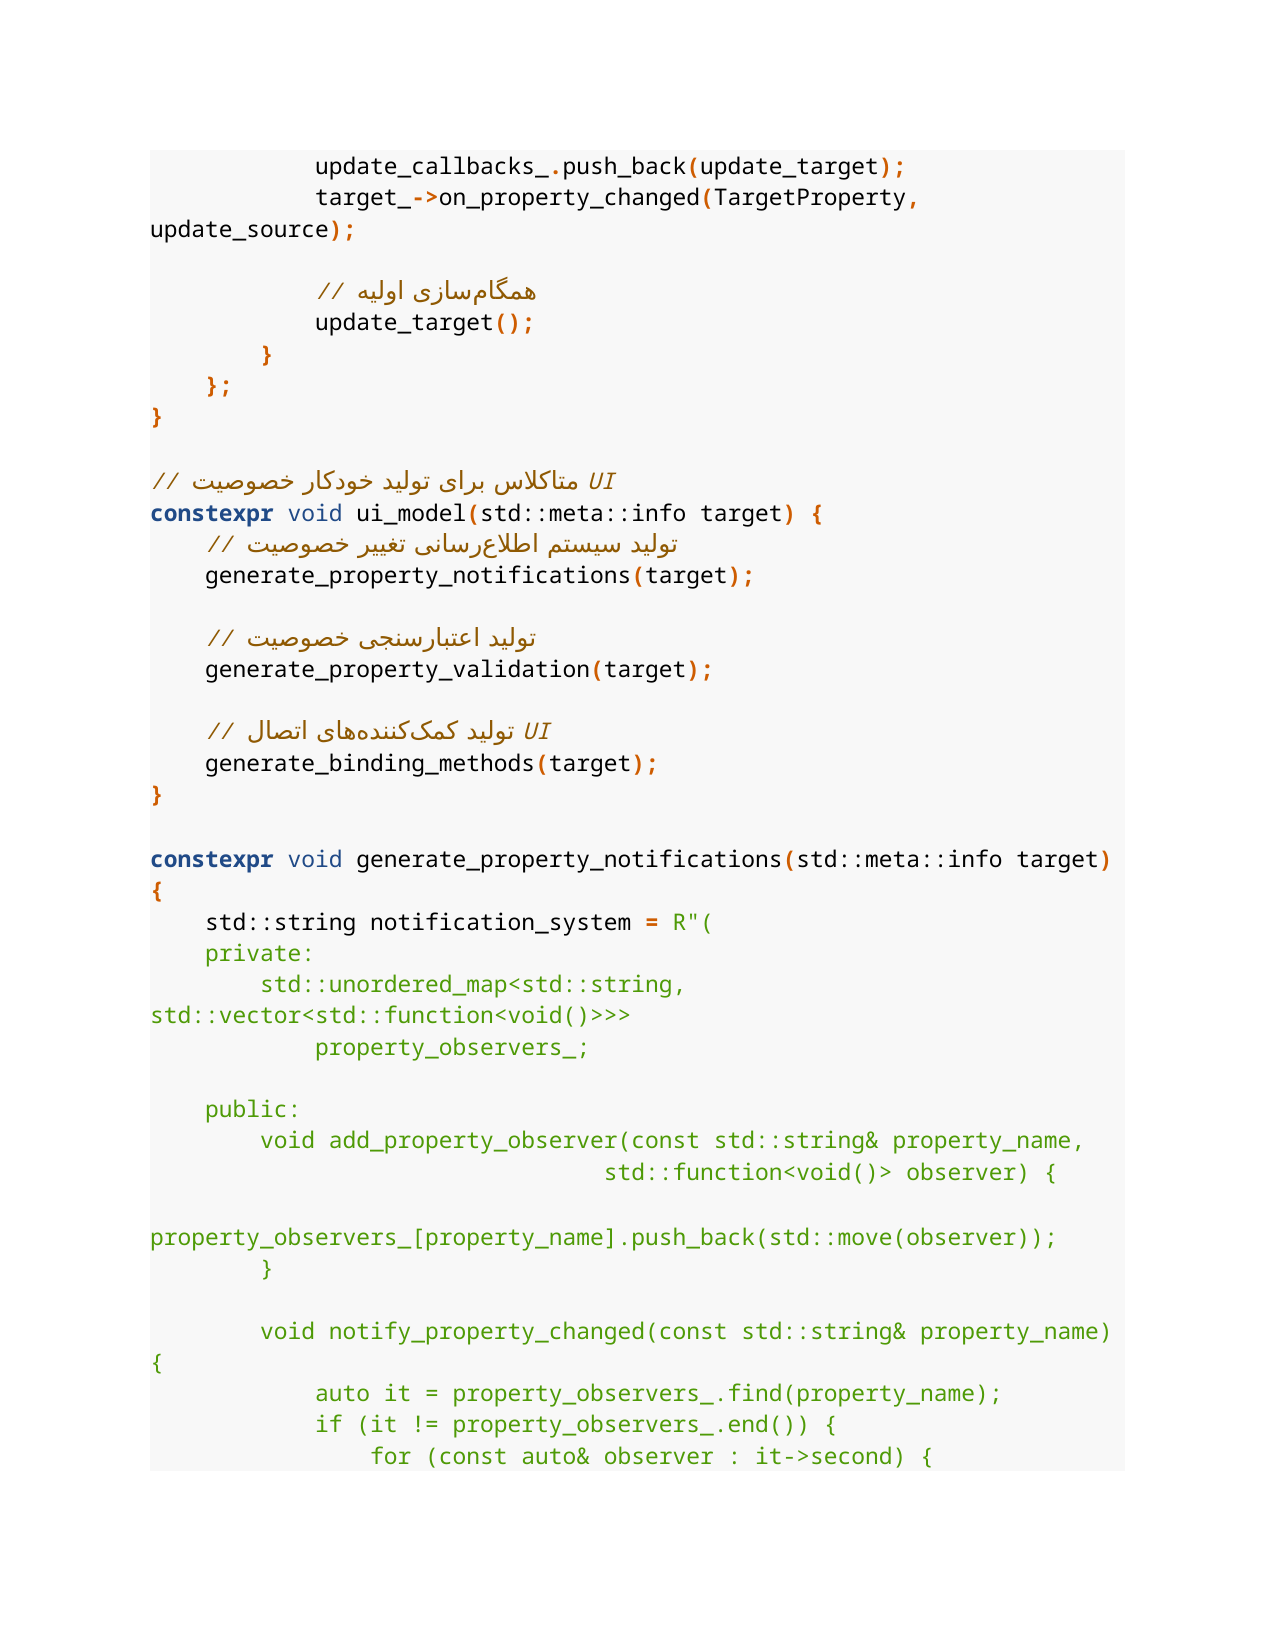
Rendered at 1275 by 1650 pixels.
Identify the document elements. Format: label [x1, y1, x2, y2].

text [150, 150, 1125, 1471]
